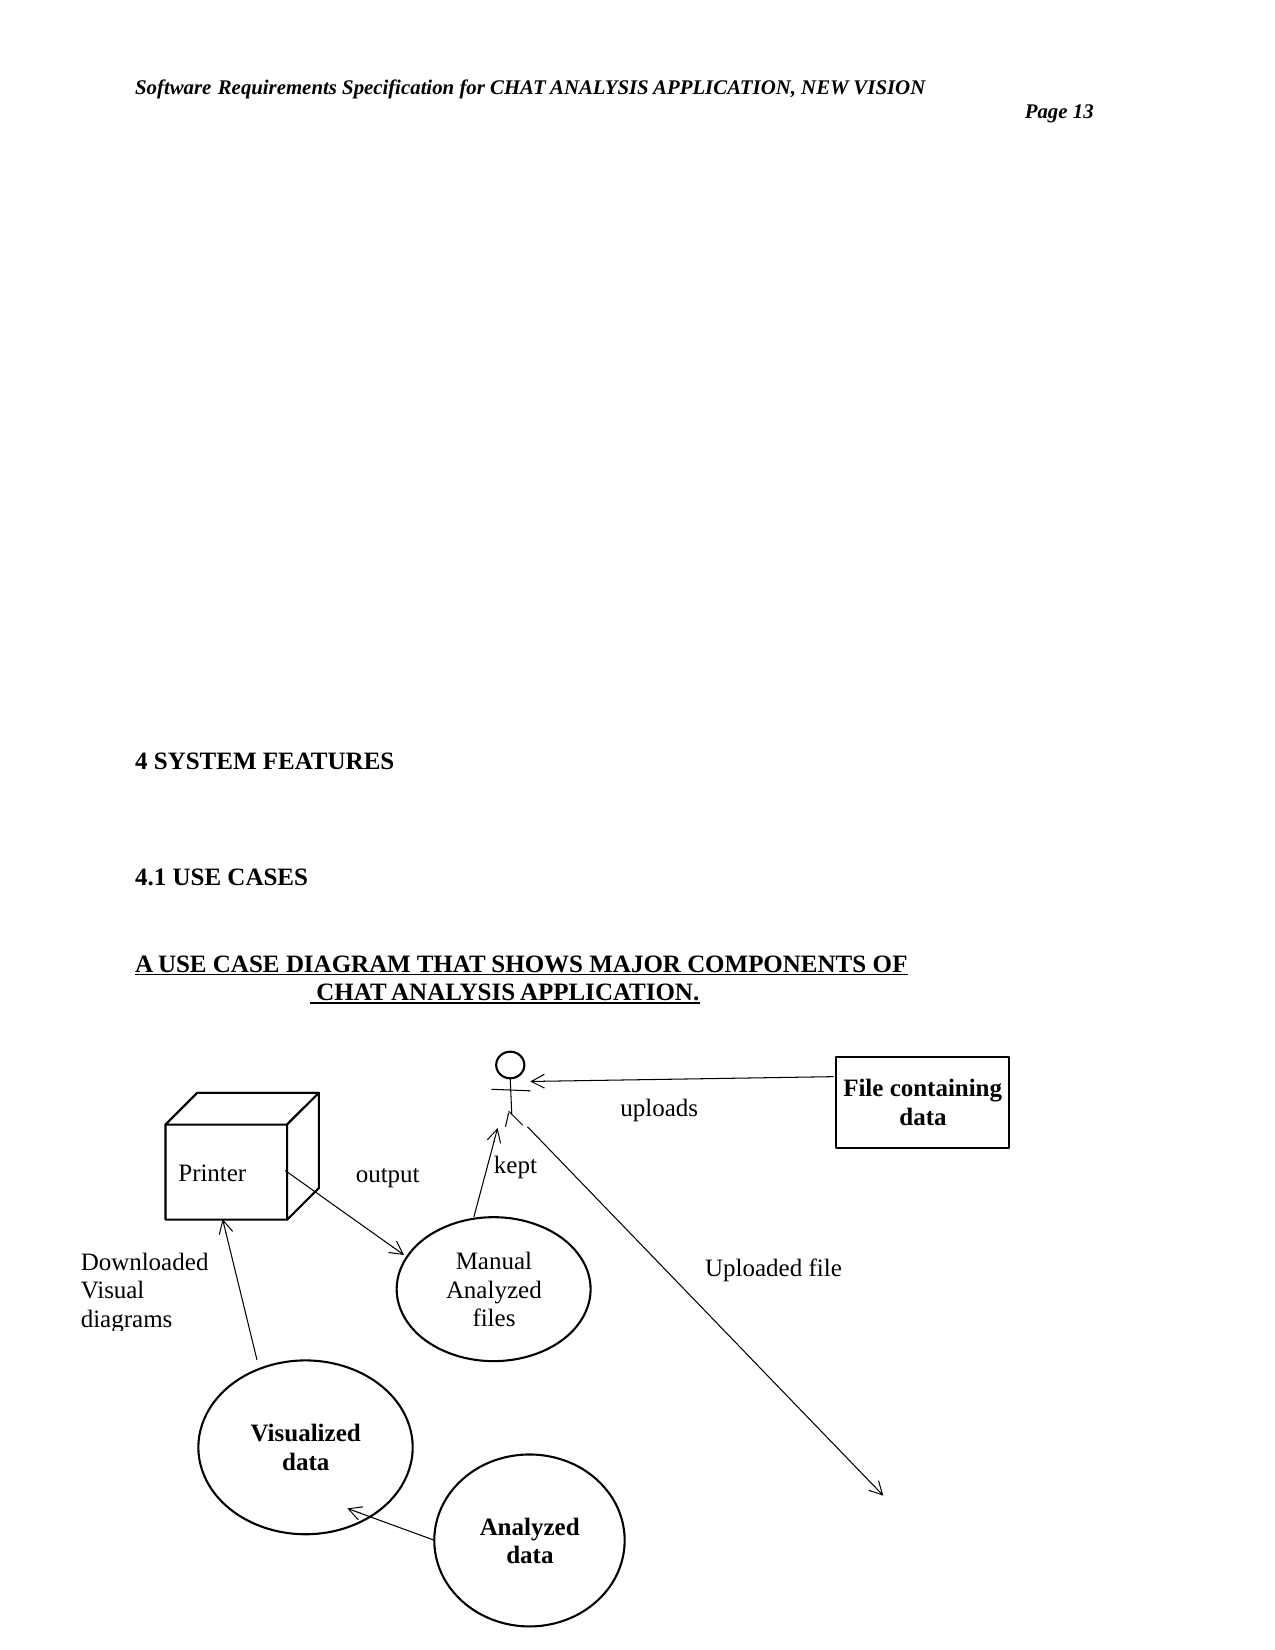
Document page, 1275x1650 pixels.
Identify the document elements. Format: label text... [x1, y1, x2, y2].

text CHAT ANALYSIS APPLICATION. [310, 977, 1140, 1006]
subtitle 4.1 USE CASES [135, 862, 1140, 891]
text A USE CASE DIAGRAM THAT SHOWS MAJOR COMPONENTS OF [135, 949, 1140, 977]
subtitle 4 SYSTEM FEATURES [135, 746, 1140, 775]
